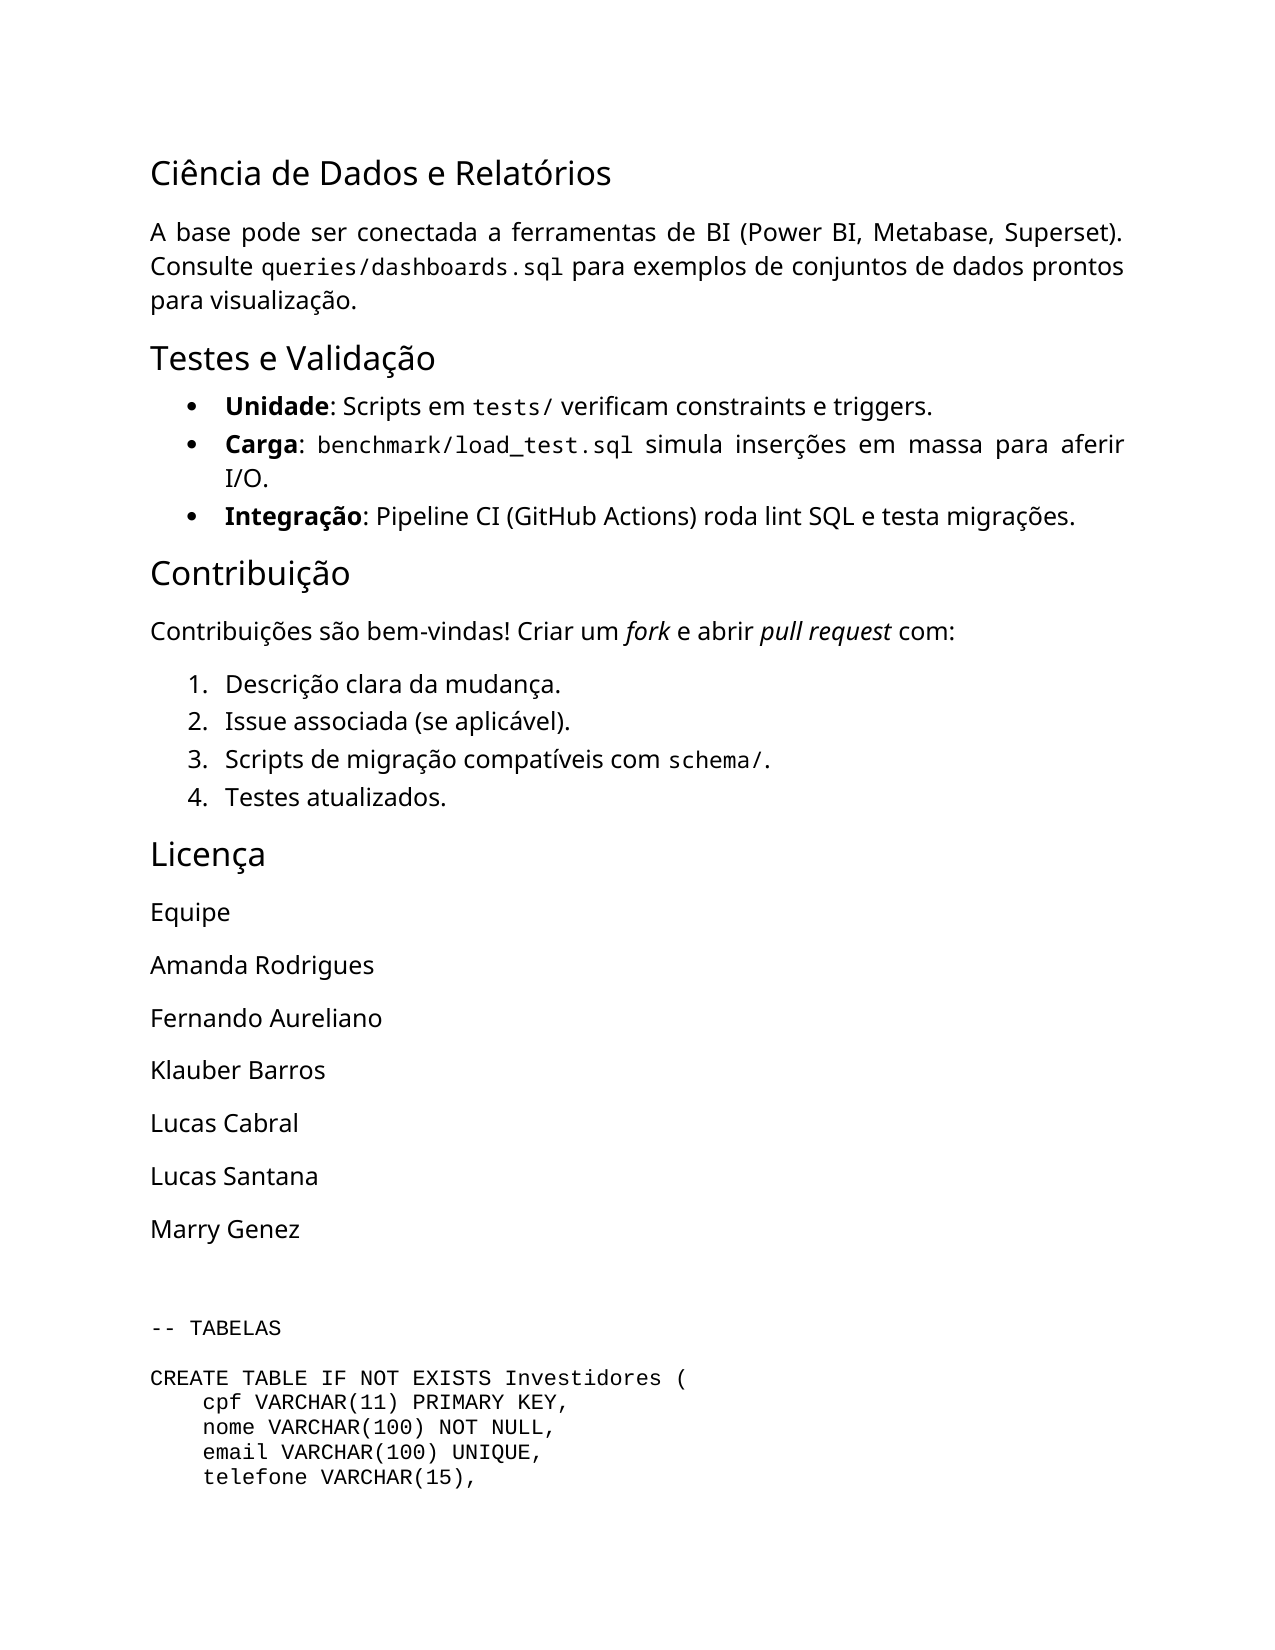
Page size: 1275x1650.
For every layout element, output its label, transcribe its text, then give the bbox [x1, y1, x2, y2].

list Testes atualizados. [187, 780, 1125, 814]
text -- TABELAS [150, 1317, 1125, 1342]
text A base pode ser conectada a ferramentas de BI (Power BI, Metabase, Superset). Consulte queries/dashboards.sql para exemplos de conjuntos de dados prontos para visualização. [150, 214, 1125, 316]
text CREATE TABLE IF NOT EXISTS Investidores ( [150, 1367, 1125, 1391]
text Contribuições são bem‑vindas! Criar um fork e abrir pull request com: [150, 613, 1125, 647]
subtitle Contribuição [150, 549, 1125, 595]
list Issue associada (se aplicável). [187, 704, 1125, 738]
list Scripts de migração compatíveis com schema/. [187, 742, 1125, 776]
subtitle Licença [150, 830, 1125, 876]
text Lucas Cabral [150, 1106, 1125, 1140]
subtitle Testes e Validação [150, 335, 1125, 381]
list Unidade: Scripts em tests/ verificam constraints e triggers. [187, 389, 1125, 423]
list Carga: benchmark/load_test.sql simula inserções em massa para aferir I/O. [187, 427, 1125, 495]
text nome VARCHAR(100) NOT NULL, [150, 1416, 1125, 1441]
text telefone VARCHAR(15), [150, 1466, 1125, 1491]
subtitle Ciência de Dados e Relatórios [150, 150, 1125, 195]
text Klauber Barros [150, 1053, 1125, 1087]
text Marry Genez [150, 1211, 1125, 1246]
list Descrição clara da mudança. [187, 666, 1125, 700]
text Equipe [150, 894, 1125, 929]
text Fernando Aureliano [150, 1000, 1125, 1034]
text email VARCHAR(100) UNIQUE, [150, 1441, 1125, 1466]
list Integração: Pipeline CI (GitHub Actions) roda lint SQL e testa migrações. [187, 498, 1125, 533]
text cpf VARCHAR(11) PRIMARY KEY, [150, 1391, 1125, 1416]
text Amanda Rodrigues [150, 947, 1125, 981]
text Lucas Santana [150, 1159, 1125, 1193]
